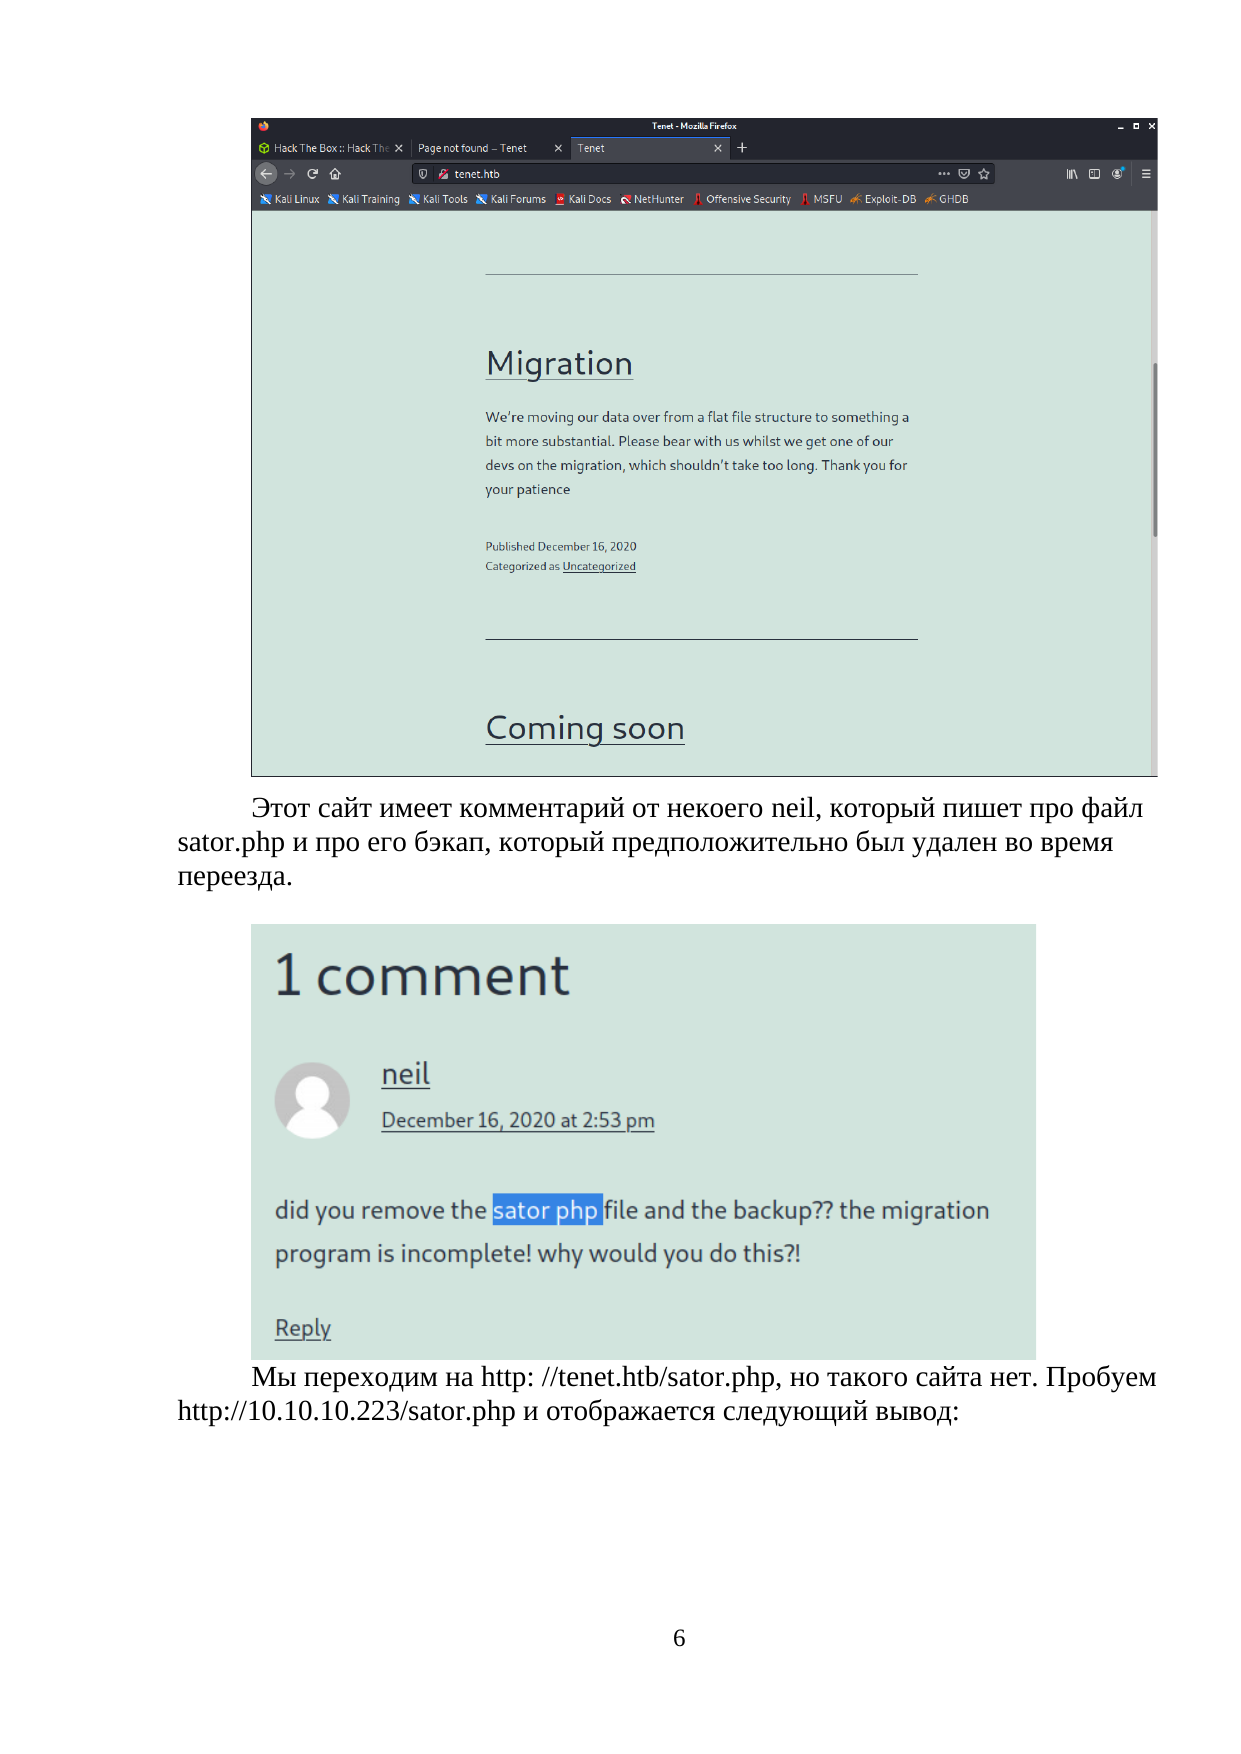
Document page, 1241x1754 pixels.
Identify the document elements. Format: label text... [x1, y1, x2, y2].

text Мы переходим на http: //tenet.htb/sator.php, но такого сайта нет. Пробуем http://10.10.10.223/sator.php и отображается следующий вывод: [177, 1359, 1181, 1427]
text Этот сайт имеет комментарий от некоего neil, который пишет про файл sator.php и про его бэкап, который предположительно был удален во время переезда. [177, 791, 1181, 891]
picture [251, 118, 1158, 777]
picture [251, 924, 1037, 1360]
